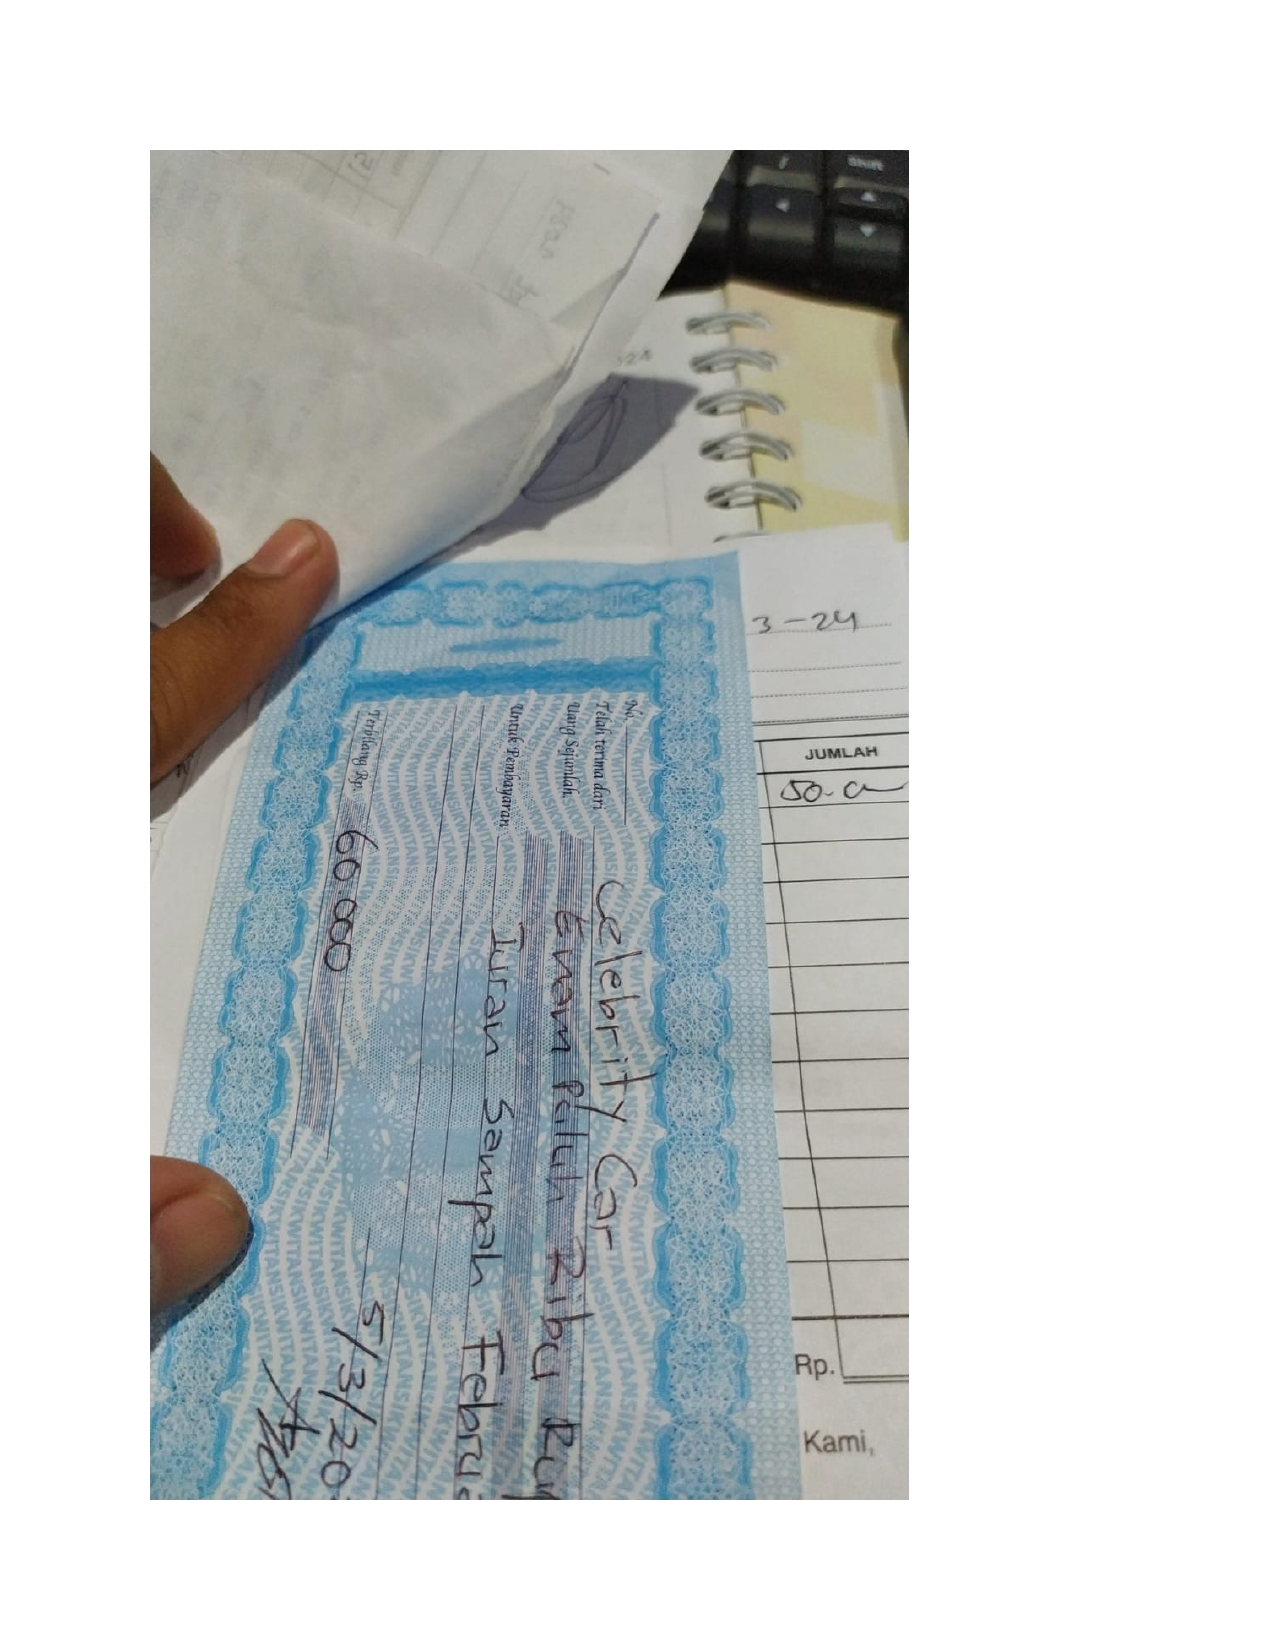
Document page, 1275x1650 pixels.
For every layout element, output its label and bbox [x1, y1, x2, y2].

picture [150, 150, 909, 1500]
